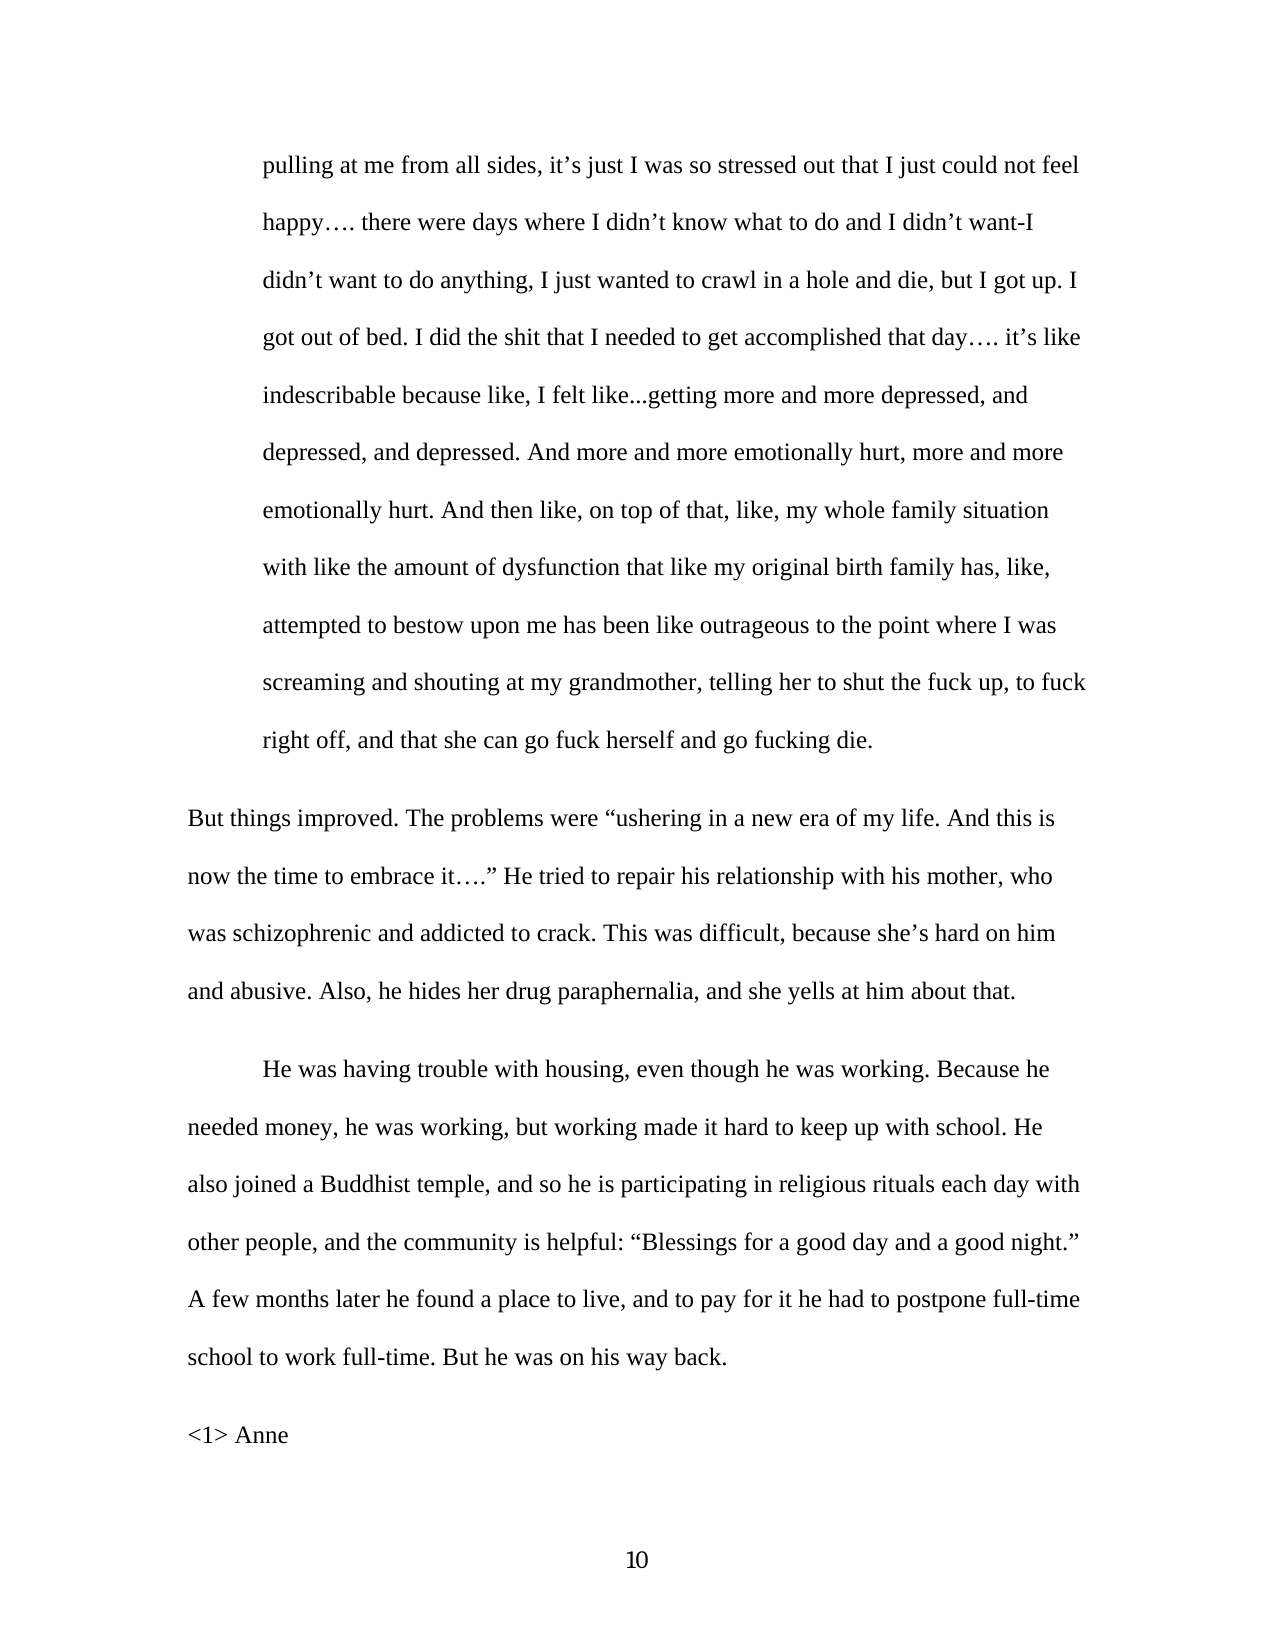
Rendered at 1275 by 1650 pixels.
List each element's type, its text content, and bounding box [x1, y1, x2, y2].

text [262, 150, 1087, 754]
text He was having trouble with housing, even though he was working. Because he needed money, he was working, but working made it hard to keep up with school. He also joined a Buddhist temple, and so he is participating in religious rituals each day with other people, and the community is helpful: “Blessings for a good day and a good night.” A few months later he found a place to live, and to pay for it he had to postpone full-time school to work full-time. But he was on his way back. [187, 1054, 1087, 1370]
text <1> Anne [187, 1420, 1087, 1449]
text But things improved. The problems were “ushering in a new era of my life. And this is now the time to embrace it….” He tried to repair his relationship with his mother, who was schizophrenic and addicted to crack. This was difficult, because she’s hard on him and abusive. Also, he hides her drug paraphernalia, and she yells at him about that. [187, 803, 1087, 1004]
